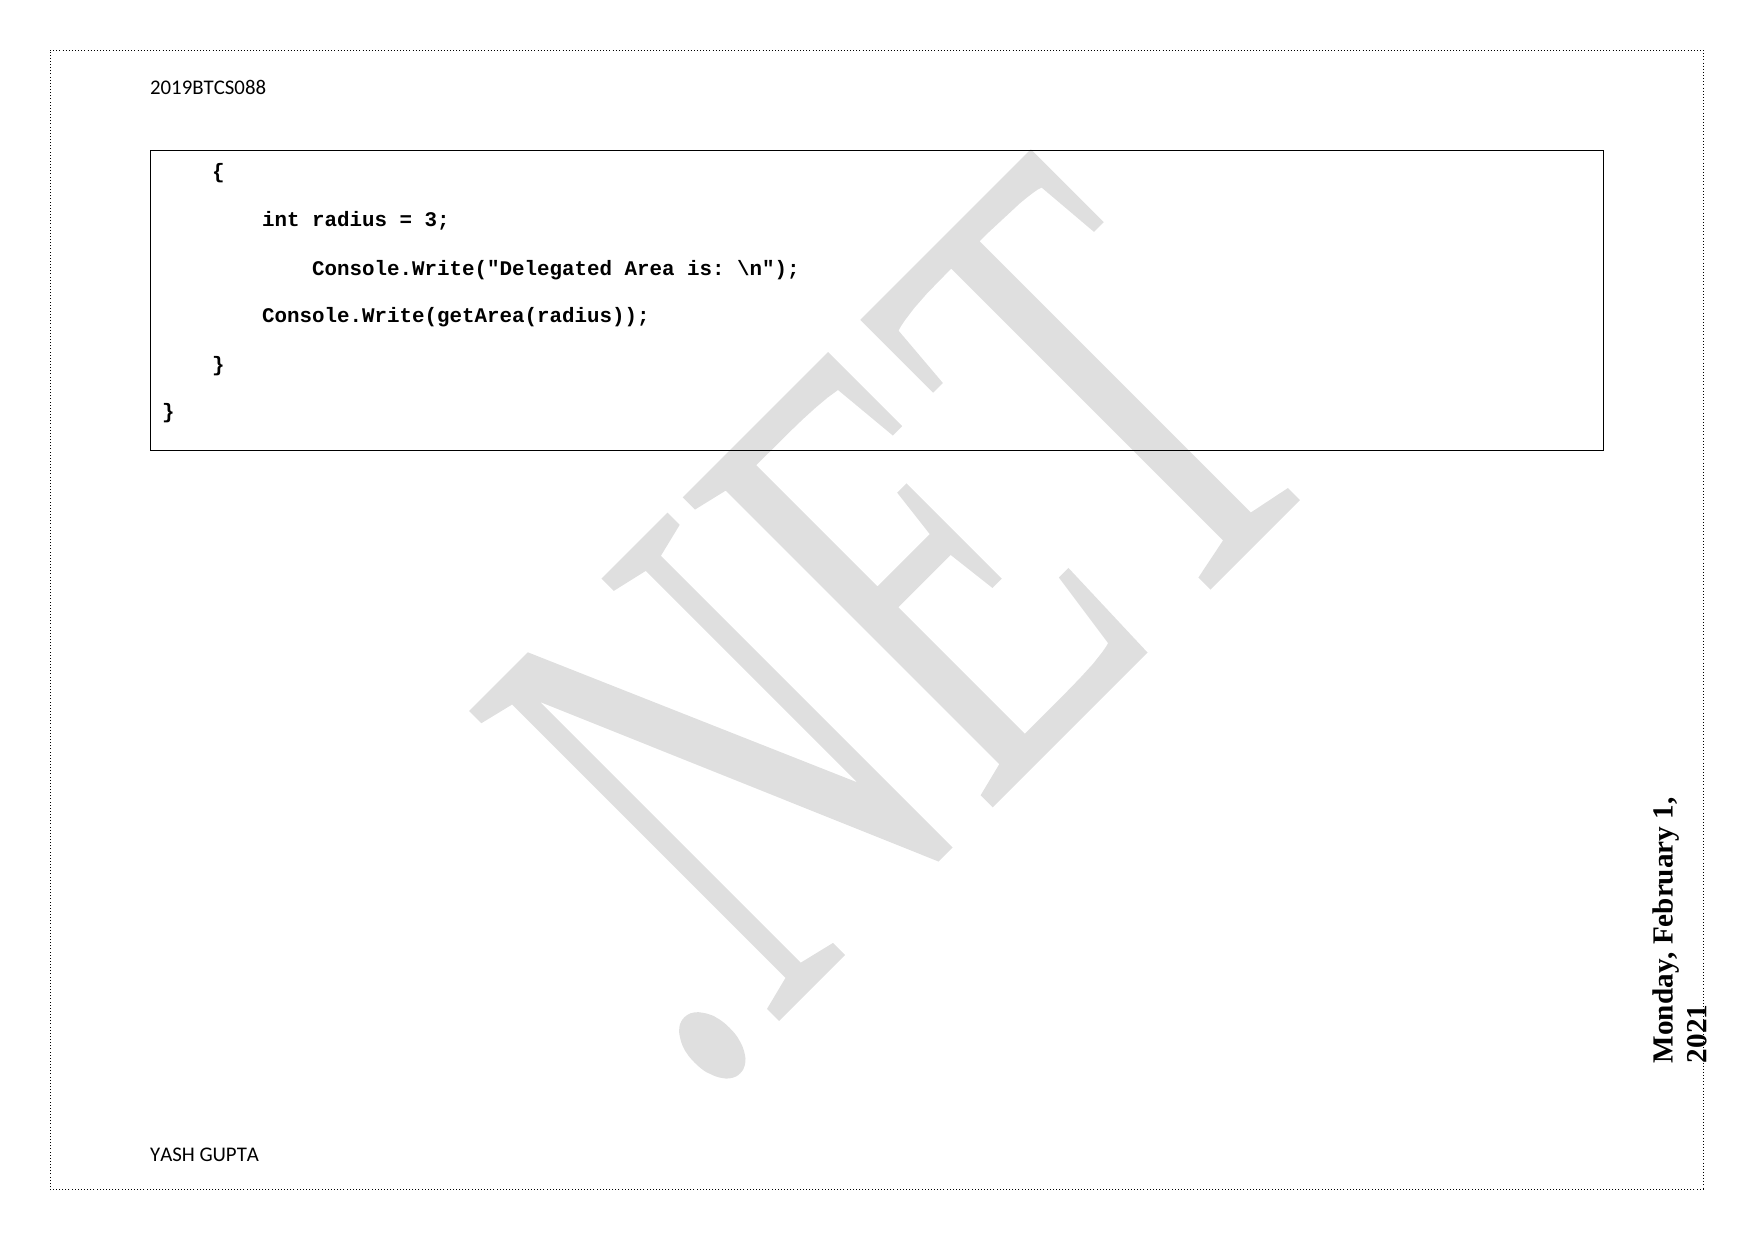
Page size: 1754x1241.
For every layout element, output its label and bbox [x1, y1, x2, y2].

table_header [151, 151, 1603, 449]
